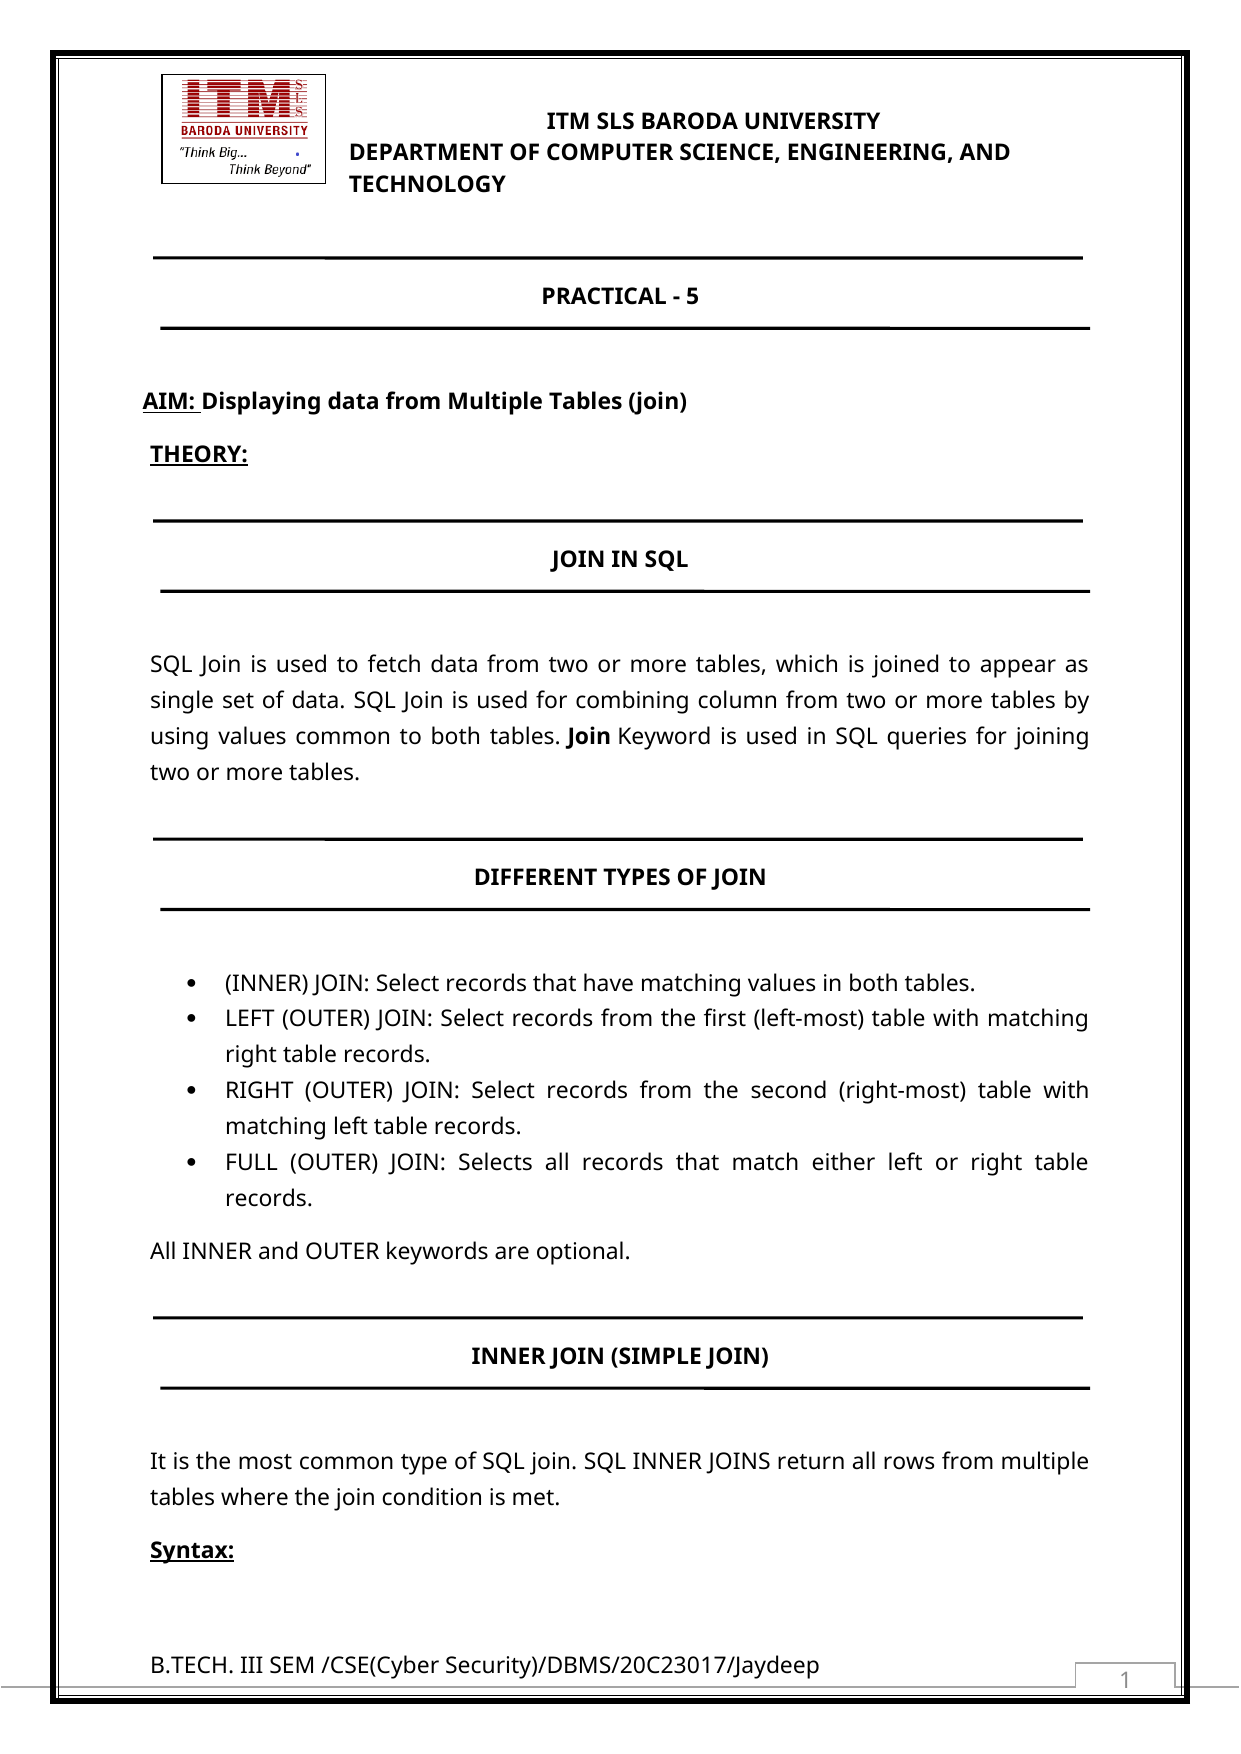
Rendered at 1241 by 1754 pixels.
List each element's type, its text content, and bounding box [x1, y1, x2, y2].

list RIGHT (OUTER) JOIN: Select records from the second (right-most) table with matching left table records. [187, 1074, 1090, 1141]
text It is the most common type of SQL join. SQL INNER JOINS return all rows from multiple tables where the join condition is met. [150, 1445, 1090, 1512]
text INNER JOIN (SIMPLE JOIN) [150, 1340, 1090, 1371]
text THEORY: [150, 438, 1090, 469]
list LEFT (OUTER) JOIN: Select records from the first (left-most) table with matching right table records. [187, 1002, 1090, 1069]
text SQL Join is used to fetch data from two or more tables, which is joined to appear as single set of data. SQL Join is used for combining column from two or more tables by using values common to both tables. Join Keyword is used in SQL queries for joining two or more tables. [150, 648, 1090, 787]
text DIFFERENT TYPES OF JOIN [150, 861, 1090, 892]
text PRACTICAL - 5 [150, 280, 1090, 311]
text Syntax: [150, 1534, 1090, 1565]
text AIM: Displaying data from Multiple Tables (join) [142, 385, 1090, 416]
list (INNER) JOIN: Select records that have matching values in both tables. [187, 966, 1090, 998]
list FULL (OUTER) JOIN: Selects all records that match either left or right table records. [187, 1146, 1090, 1213]
text All INNER and OUTER keywords are optional. [150, 1235, 1090, 1266]
text JOIN IN SQL [150, 543, 1090, 574]
picture [163, 75, 325, 183]
